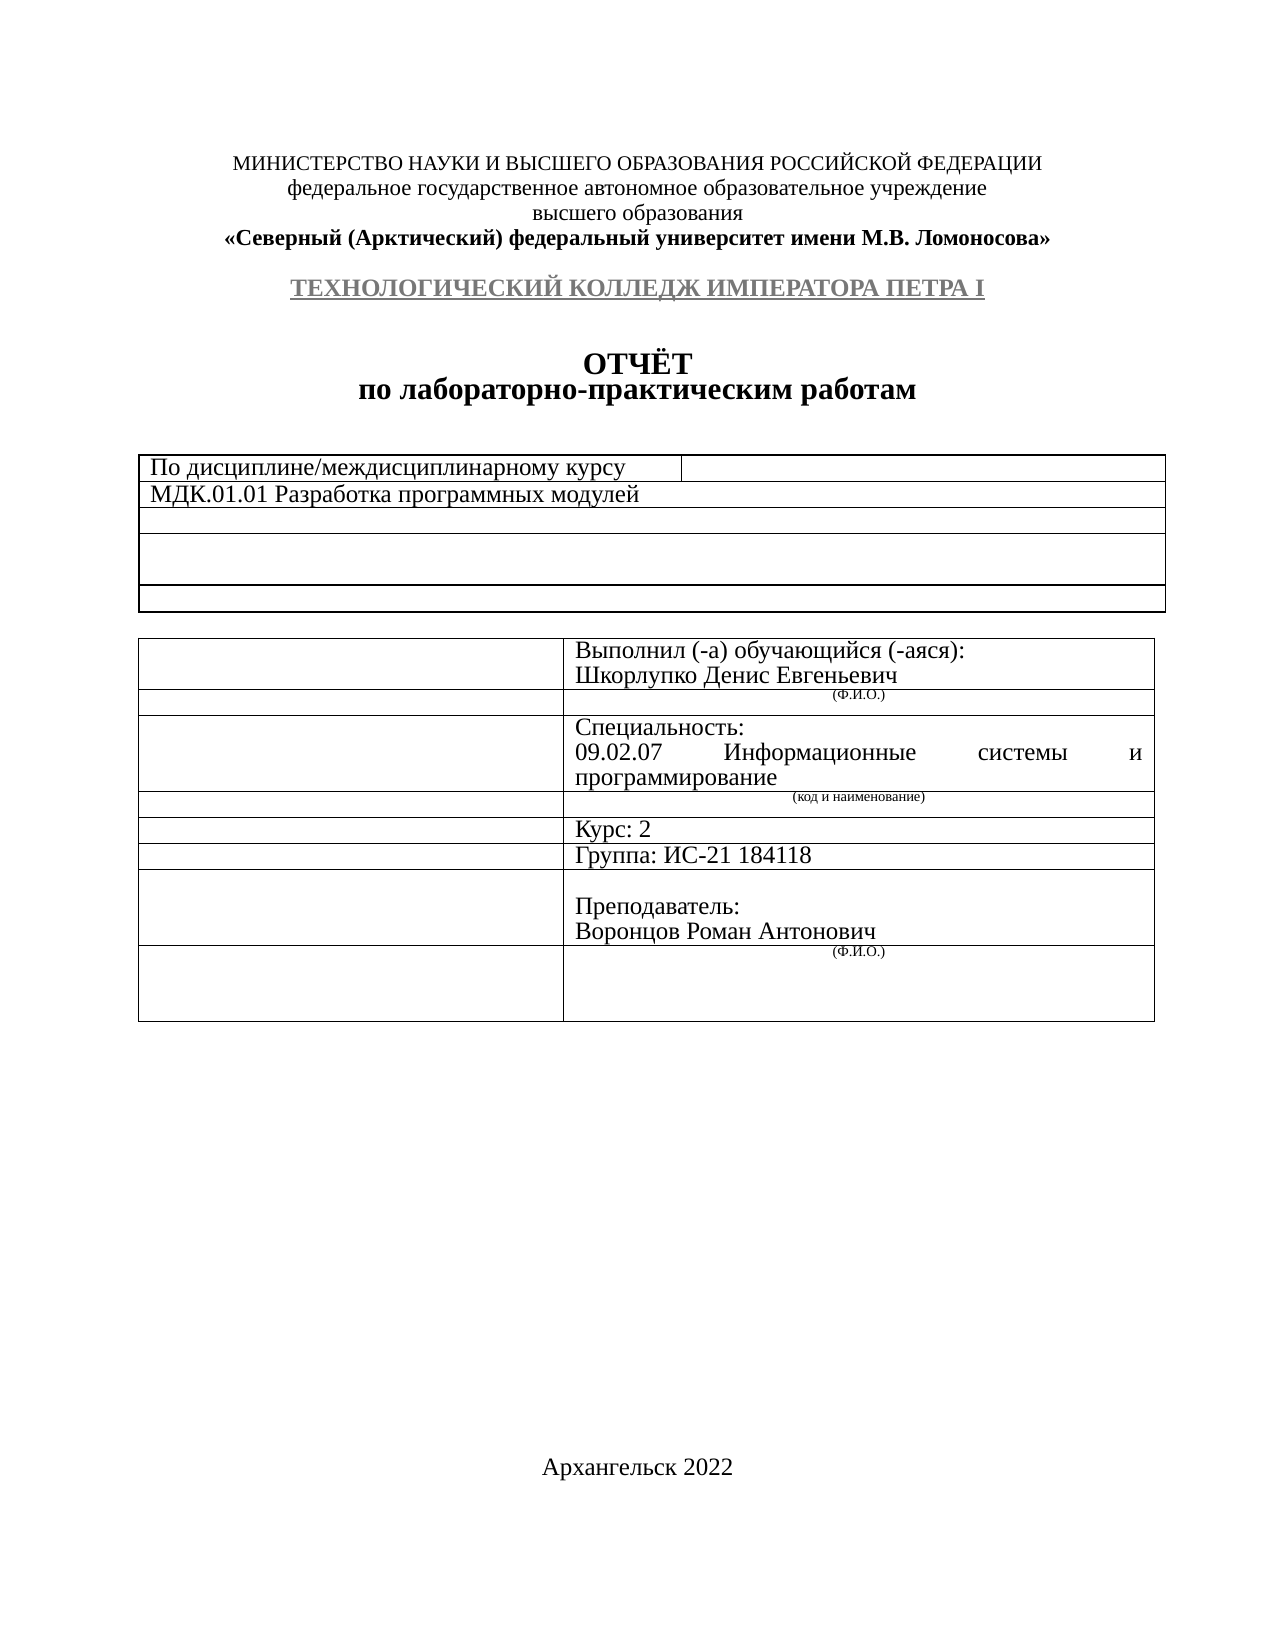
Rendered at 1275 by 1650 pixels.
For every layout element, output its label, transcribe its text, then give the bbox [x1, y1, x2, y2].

table_cell [139, 716, 563, 791]
table_cell [140, 534, 1165, 584]
table_cell [139, 946, 563, 1021]
table_cell (Ф.И.О.) [564, 946, 1154, 1021]
table_cell [139, 690, 563, 714]
table_header Выполнил (-а) обучающийся (-аяся): Шкорлупко Денис Евгеньевич [564, 639, 1154, 688]
text «Северный (Арктический) федеральный университет имени М.В. Ломоносова» [150, 225, 1125, 250]
text Архангельск 2022 [150, 1453, 1125, 1481]
text по лабораторно-практическим работам [150, 379, 1125, 404]
text технологический колледж императора петра i [150, 267, 1125, 304]
text федеральное государственное автономное образовательное учреждение [150, 175, 1125, 200]
table_cell Преподаватель: Воронцов Роман Антонович [564, 870, 1154, 945]
table_cell (Ф.И.О.) [564, 690, 1154, 714]
table_cell МДК.01.01 Разработка программных модулей [140, 482, 1165, 507]
table_cell (код и наименование) [564, 792, 1154, 817]
table_cell [139, 870, 563, 945]
table_cell Специальность: 09.02.07 Информационные системы и программирование [564, 716, 1154, 791]
text высшего образования [150, 200, 1125, 225]
table_cell [139, 844, 563, 869]
table_header [682, 456, 1165, 481]
table_cell [139, 818, 563, 843]
table_header По дисциплине/междисциплинарному курсу [140, 456, 681, 481]
table_header [139, 639, 563, 688]
table_cell [140, 586, 1165, 611]
text ОТЧЁТ [150, 354, 1125, 379]
table_cell Курс: 2 [564, 818, 1154, 843]
table_cell Группа: ИС-21 184118 [564, 844, 1154, 869]
table_cell [139, 792, 563, 817]
table_cell [140, 508, 1165, 533]
text МИНИСТЕРСТВО НАУКИ И ВЫСШЕГО ОБРАЗОВАНИЯ РОССИЙСКОЙ ФЕДЕРАЦИИ [150, 150, 1125, 175]
